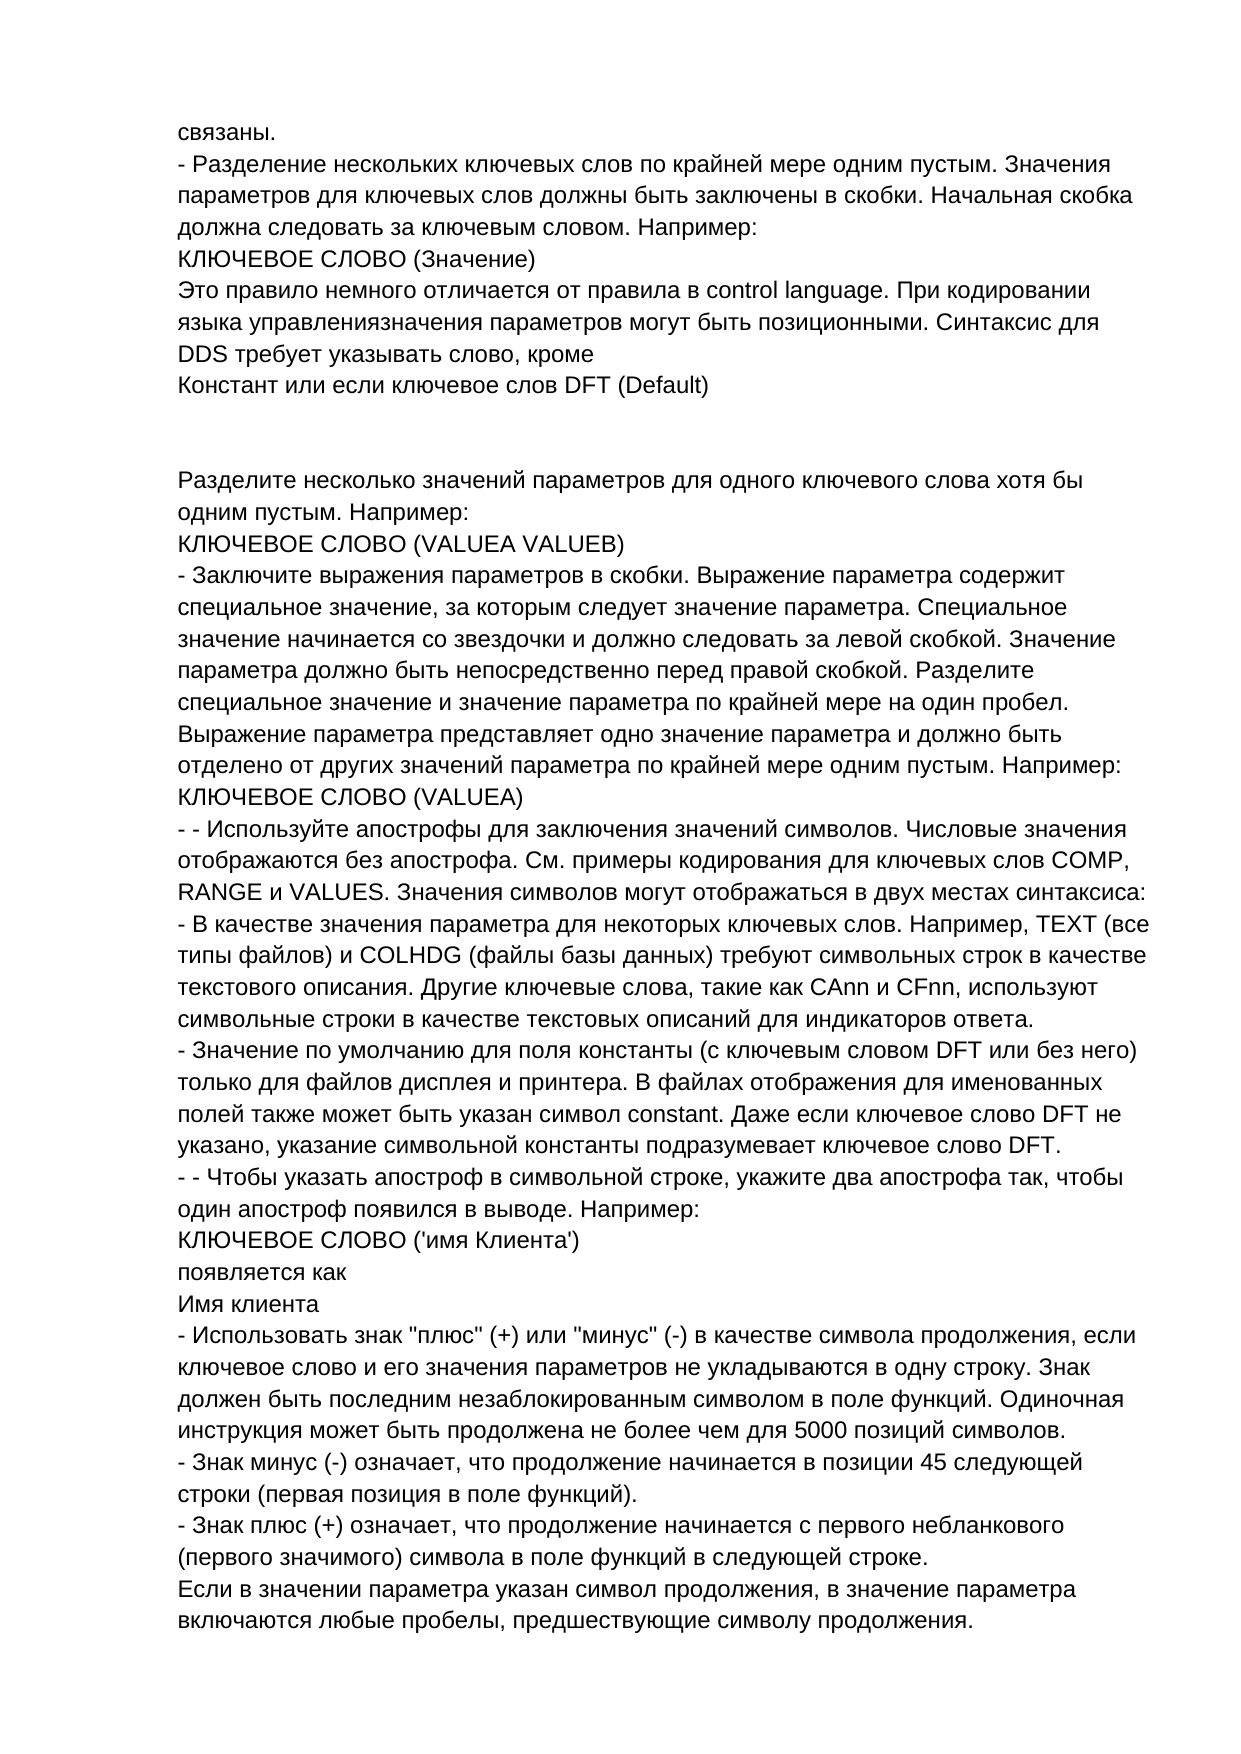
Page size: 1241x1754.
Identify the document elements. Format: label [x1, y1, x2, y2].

text [177, 118, 1152, 1634]
